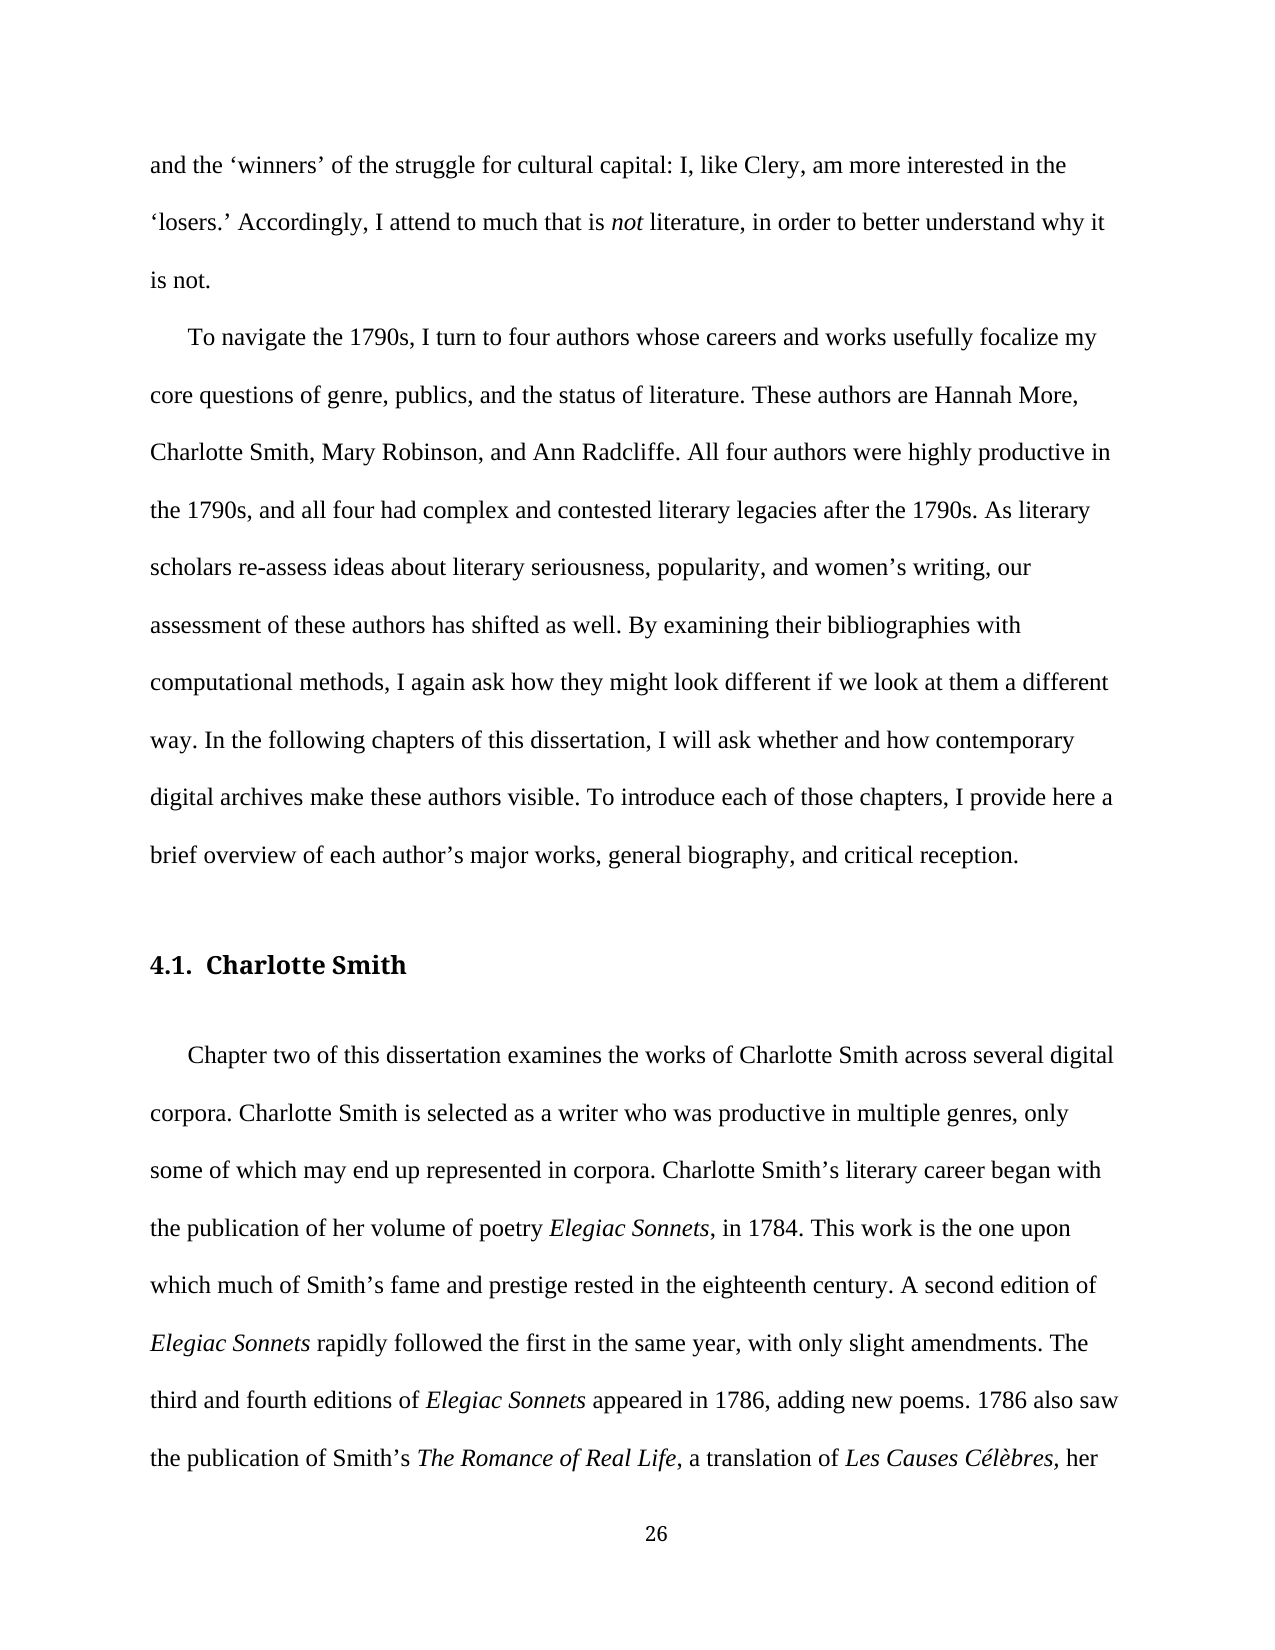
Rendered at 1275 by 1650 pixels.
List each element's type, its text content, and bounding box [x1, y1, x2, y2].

subtitle 4.1. Charlotte Smith [150, 947, 1125, 982]
text To navigate the 1790s, I turn to four authors whose careers and works usefully focalize my core questions of genre, publics, and the status of literature. These authors are Hannah More, Charlotte Smith, Mary Robinson, and Ann Radcliffe. All four authors were highly productive in the 1790s, and all four had complex and contested literary legacies after the 1790s. As literary scholars re-assess ideas about literary seriousness, popularity, and women’s writing, our assessment of these authors has shifted as well. By examining their bibliographies with computational methods, I again ask how they might look different if we look at them a different way. In the following chapters of this dissertation, I will ask whether and how contemporary digital archives make these authors visible. To introduce each of those chapters, I provide here a brief overview of each author’s major works, general biography, and critical reception. [150, 322, 1125, 869]
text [150, 150, 1125, 294]
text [150, 1041, 1125, 1472]
